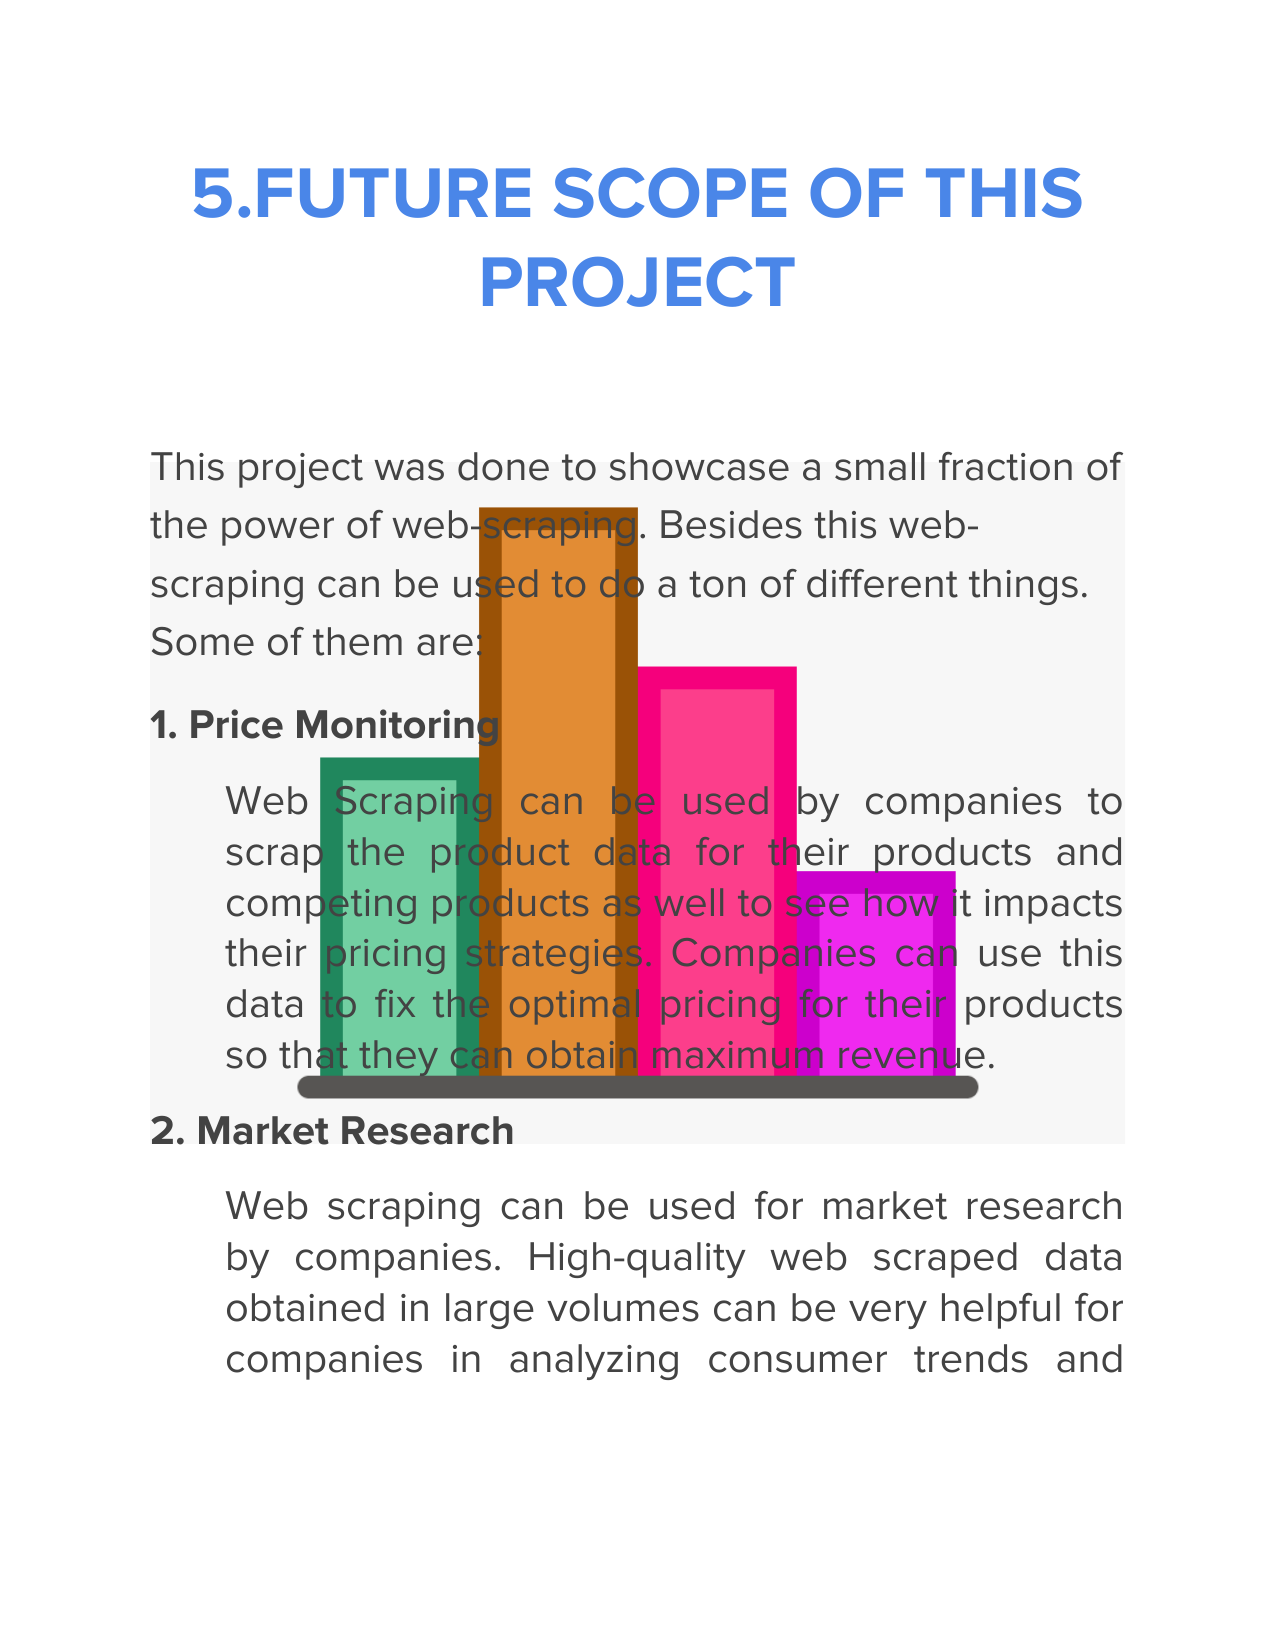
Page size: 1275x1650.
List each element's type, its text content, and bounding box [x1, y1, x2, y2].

subtitle 2. Market Research [150, 1106, 1125, 1156]
text This project was done to showcase a small fraction of the power of web-scraping. Besides this web-scraping can be used to do a ton of different things. Some of them are: [150, 442, 1125, 668]
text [225, 1181, 1125, 1384]
subtitle 1. Price Monitoring [150, 701, 1125, 751]
subtitle 5.FUTURE SCOPE OF THIS PROJECT [150, 150, 1125, 328]
text Web Scraping can be used by companies to scrap the product data for their products and competing products as well to see how it impacts their pricing strategies. Companies can use this data to fix the optimal pricing for their products so that they can obtain maximum revenue. [225, 776, 1125, 1081]
picture [150, 668, 1125, 701]
picture [150, 751, 1125, 1106]
